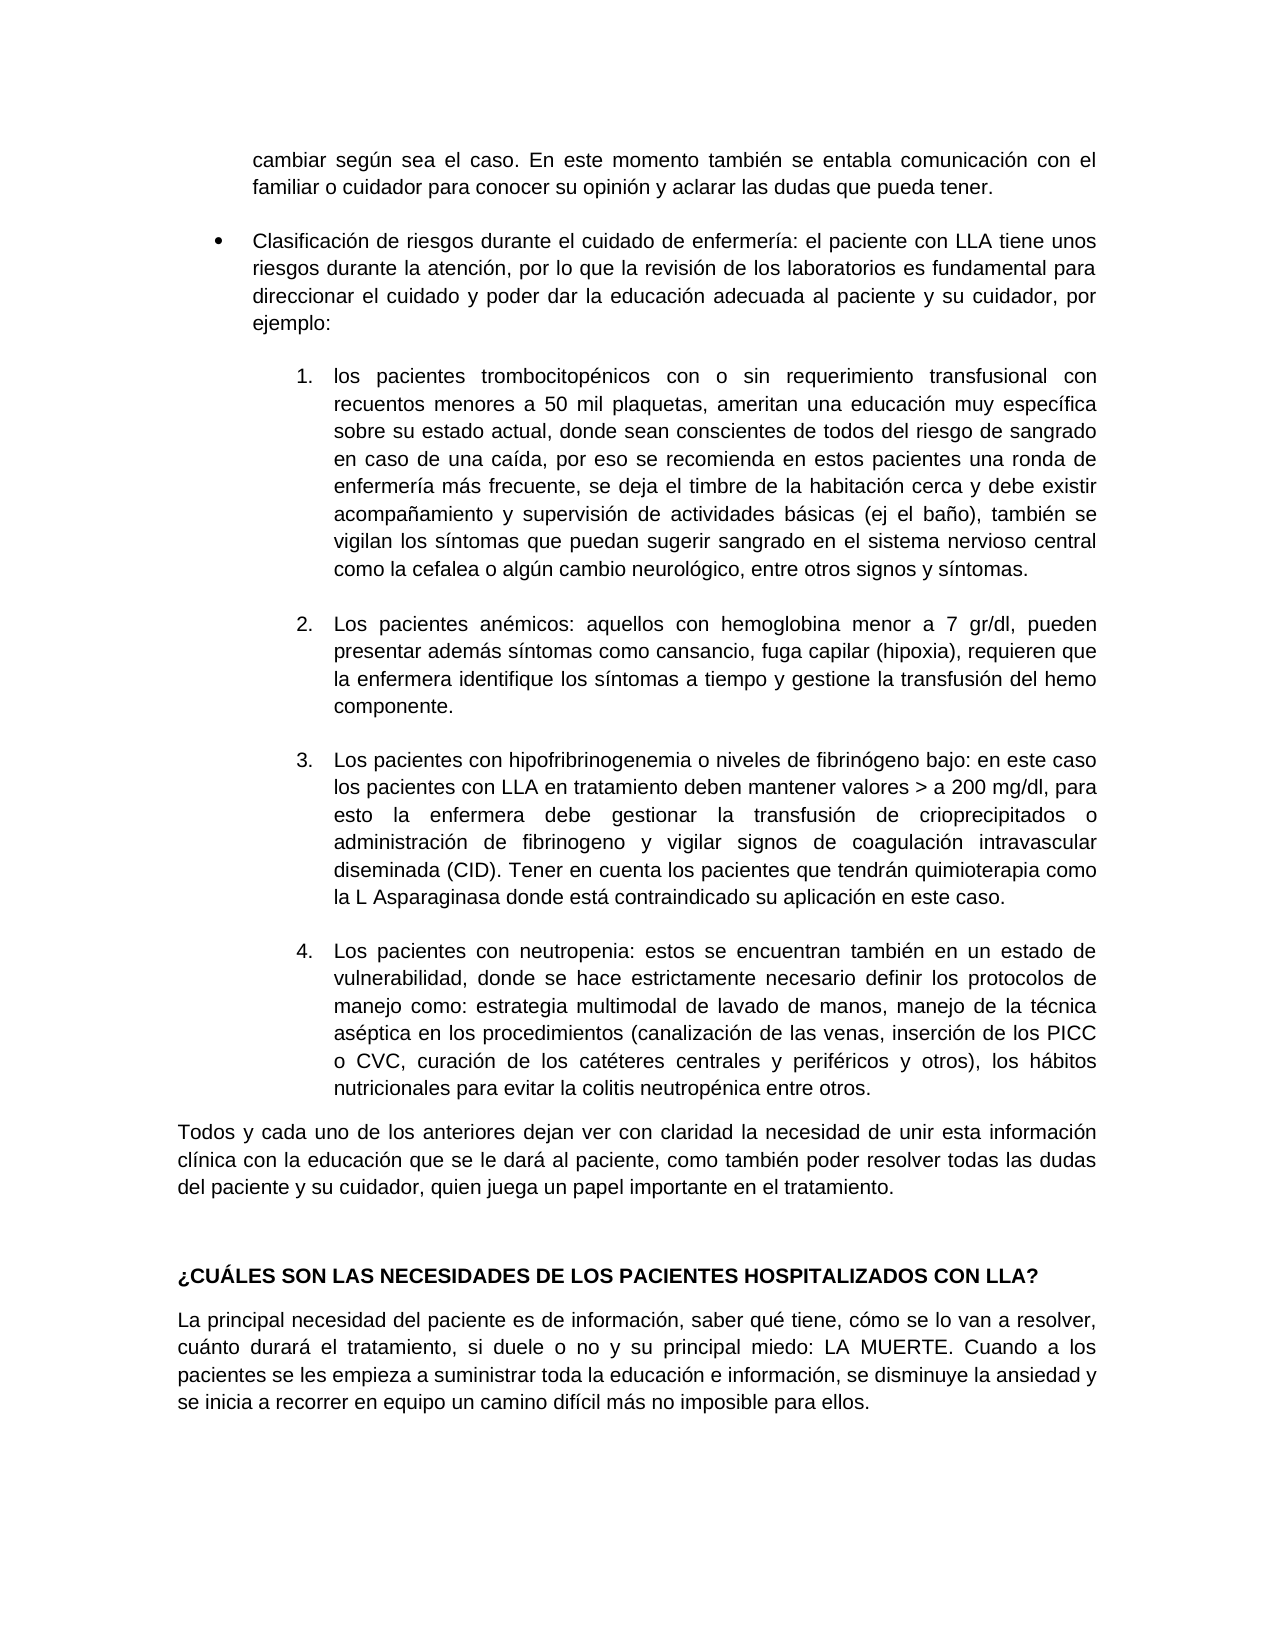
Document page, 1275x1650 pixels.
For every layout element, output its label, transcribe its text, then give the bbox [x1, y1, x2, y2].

list Los pacientes con hipofribrinogenemia o niveles de fibrinógeno bajo: en este caso los pacientes con LLA en tratamiento deben mantener valores > a 200 mg/dl, para esto la enfermera debe gestionar la transfusión de crioprecipitados o administración de fibrinogeno y vigilar signos de coagulación intravascular diseminada (CID). Tener en cuenta los pacientes que tendrán quimioterapia como la L Asparaginasa donde está contraindicado su aplicación en este caso. [296, 748, 1098, 909]
list los pacientes trombocitopénicos con o sin requerimiento transfusional con recuentos menores a 50 mil plaquetas, ameritan una educación muy específica sobre su estado actual, donde sean conscientes de todos del riesgo de sangrado en caso de una caída, por eso se recomienda en estos pacientes una ronda de enfermería más frecuente, se deja el timbre de la habitación cerca y debe existir acompañamiento y supervisión de actividades básicas (ej el baño), también se vigilan los síntomas que puedan sugerir sangrado en el sistema nervioso central como la cefalea o algún cambio neurológico, entre otros signos y síntomas. [296, 364, 1098, 581]
list Los pacientes anémicos: aquellos con hemoglobina menor a 7 gr/dl, pueden presentar además síntomas como cansancio, fuga capilar (hipoxia), requieren que la enfermera identifique los síntomas a tiempo y gestione la transfusión del hemo componente. [296, 612, 1098, 718]
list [215, 148, 1098, 199]
list Los pacientes con neutropenia: estos se encuentran también en un estado de vulnerabilidad, donde se hace estrictamente necesario definir los protocolos de manejo como: estrategia multimodal de lavado de manos, manejo de la técnica aséptica en los procedimientos (canalización de las venas, inserción de los PICC o CVC, curación de los catéteres centrales y periféricos y otros), los hábitos nutricionales para evitar la colitis neutropénica entre otros. [296, 938, 1098, 1100]
text La principal necesidad del paciente es de información, saber qué tiene, cómo se lo van a resolver, cuánto durará el tratamiento, si duele o no y su principal miedo: LA MUERTE. Cuando a los pacientes se les empieza a suministrar toda la educación e información, se disminuye la ansiedad y se inicia a recorrer en equipo un camino difícil más no imposible para ellos. [177, 1308, 1098, 1414]
list Clasificación de riesgos durante el cuidado de enfermería: el paciente con LLA tiene unos riesgos durante la atención, por lo que la revisión de los laboratorios es fundamental para direccionar el cuidado y poder dar la educación adecuada al paciente y su cuidador, por ejemplo: [215, 228, 1098, 335]
text Todos y cada uno de los anteriores dejan ver con claridad la necesidad de unir esta información clínica con la educación que se le dará al paciente, como también poder resolver todas las dudas del paciente y su cuidador, quien juega un papel importante en el tratamiento. [177, 1120, 1098, 1199]
text ¿CUÁLES SON LAS NECESIDADES DE LOS PACIENTES HOSPITALIZADOS CON LLA? [177, 1263, 1098, 1287]
